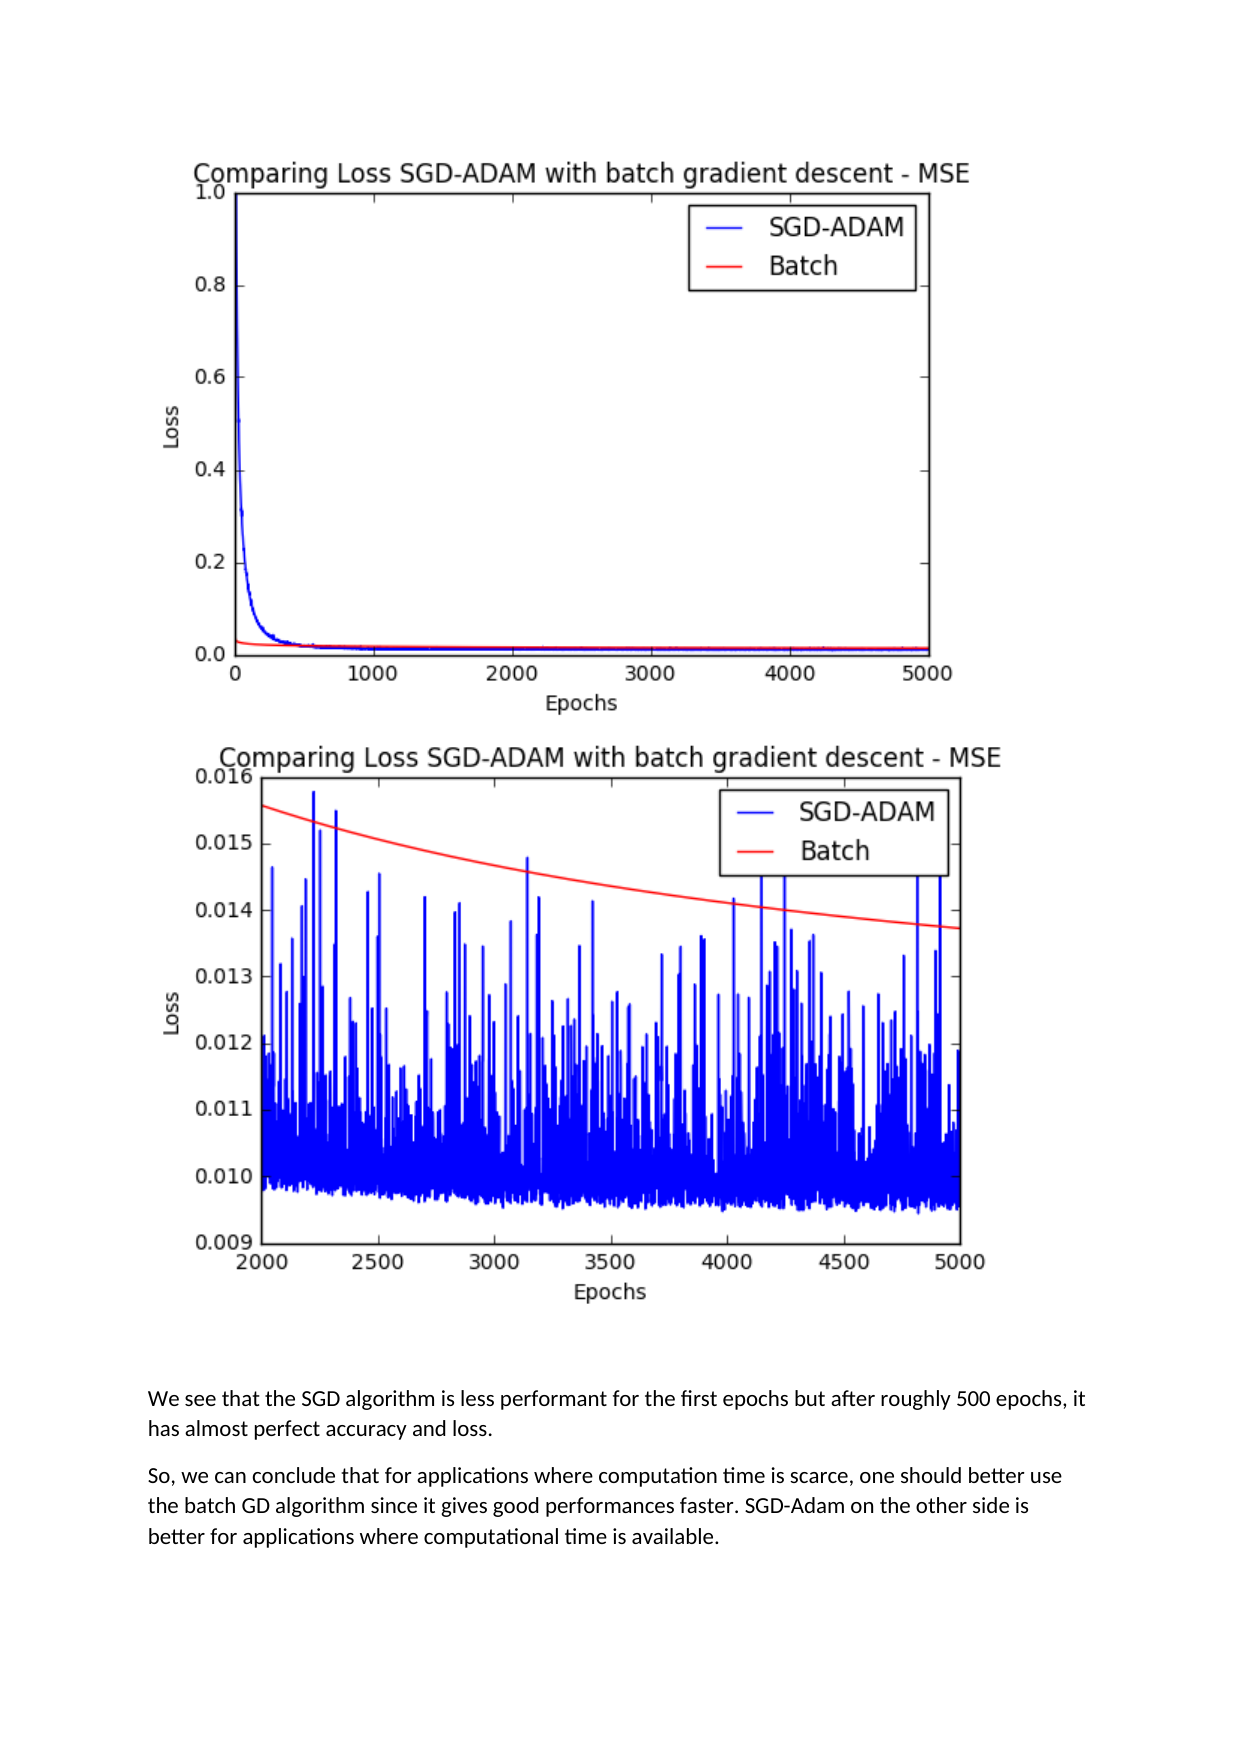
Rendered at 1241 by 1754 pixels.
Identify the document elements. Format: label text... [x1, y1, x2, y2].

text We see that the SGD algorithm is less performant for the first epochs but after roughly 500 epochs, it has almost perfect accuracy and loss. [148, 1384, 1093, 1442]
picture [147, 147, 984, 730]
picture [147, 732, 1017, 1319]
text So, we can conclude that for applications where computation time is scarce, one should better use the batch GD algorithm since it gives good performances faster. SGD-Adam on the other side is better for applications where computational time is available. [148, 1461, 1093, 1550]
